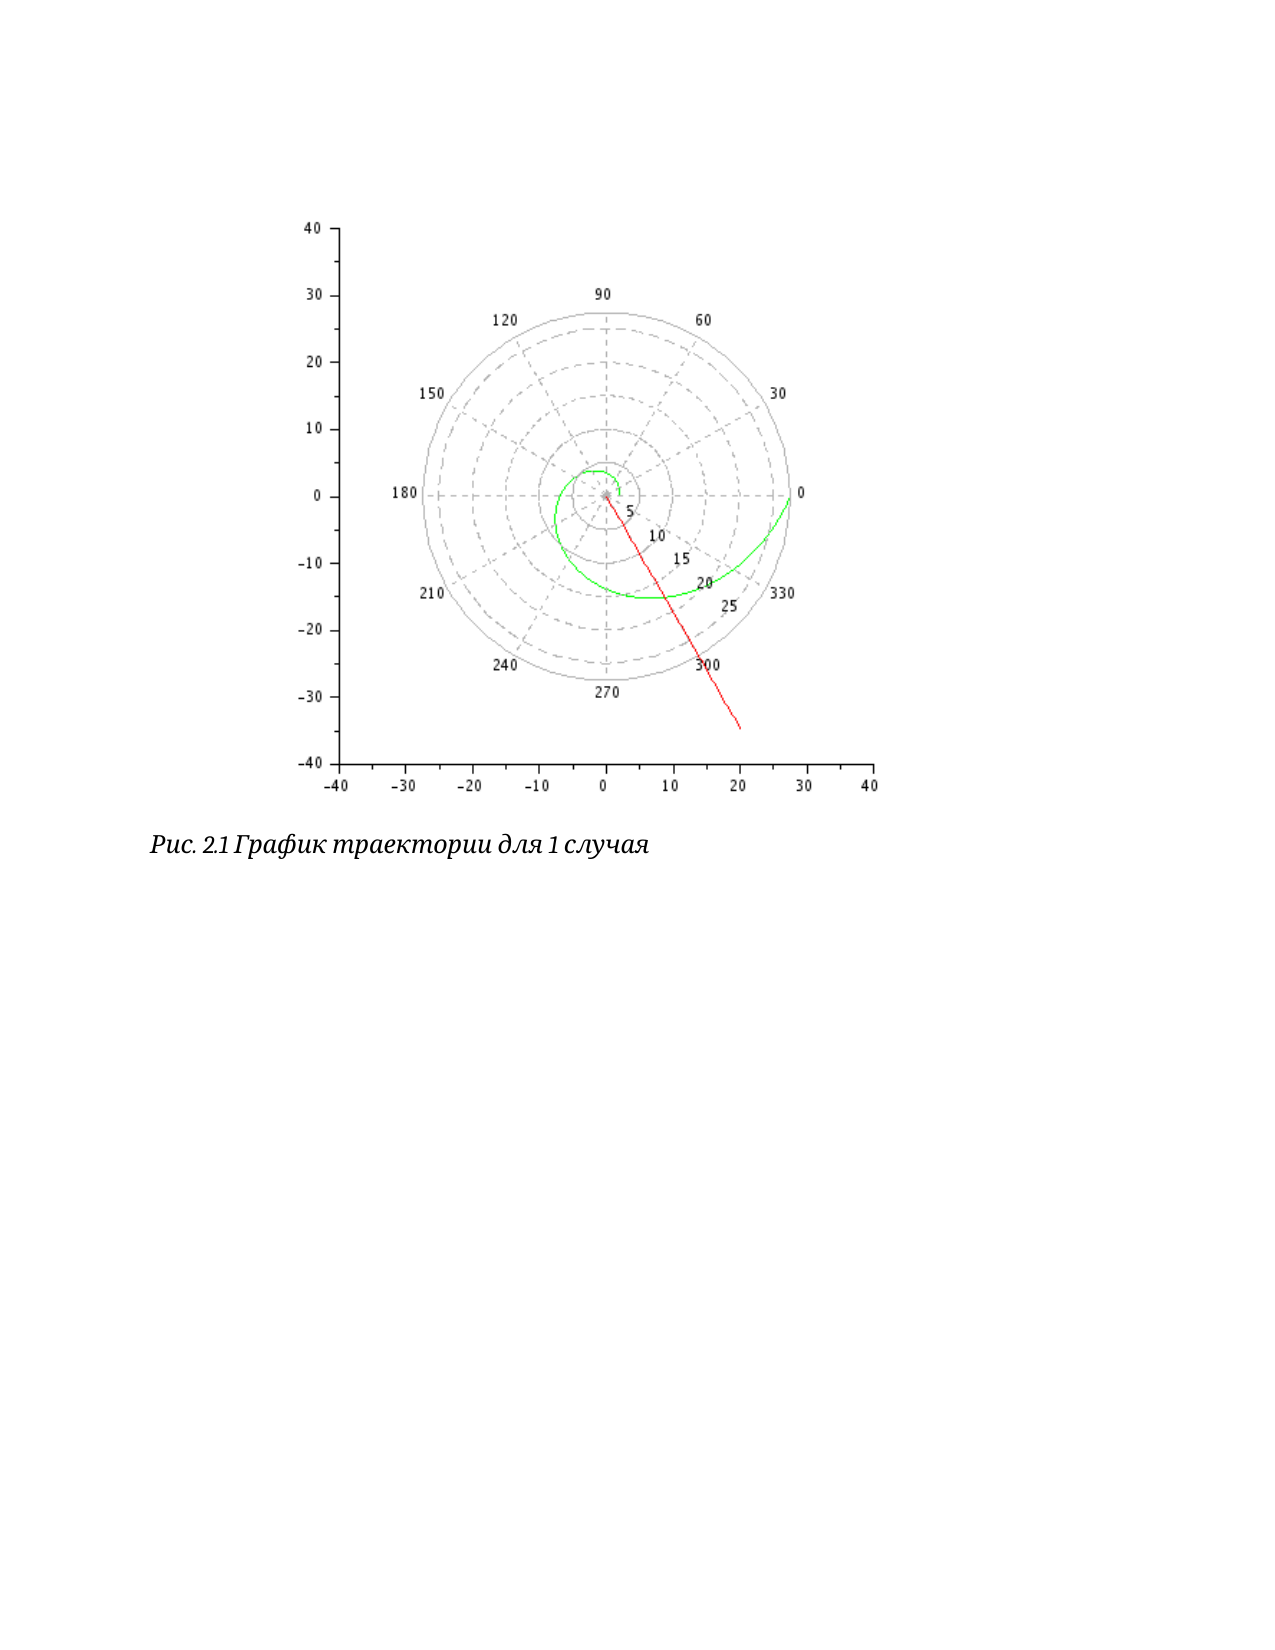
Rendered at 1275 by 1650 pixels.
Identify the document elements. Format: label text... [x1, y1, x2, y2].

picture [168, 150, 1044, 810]
text Рис. 2.1 График траектории для 1 случая [150, 831, 1125, 859]
